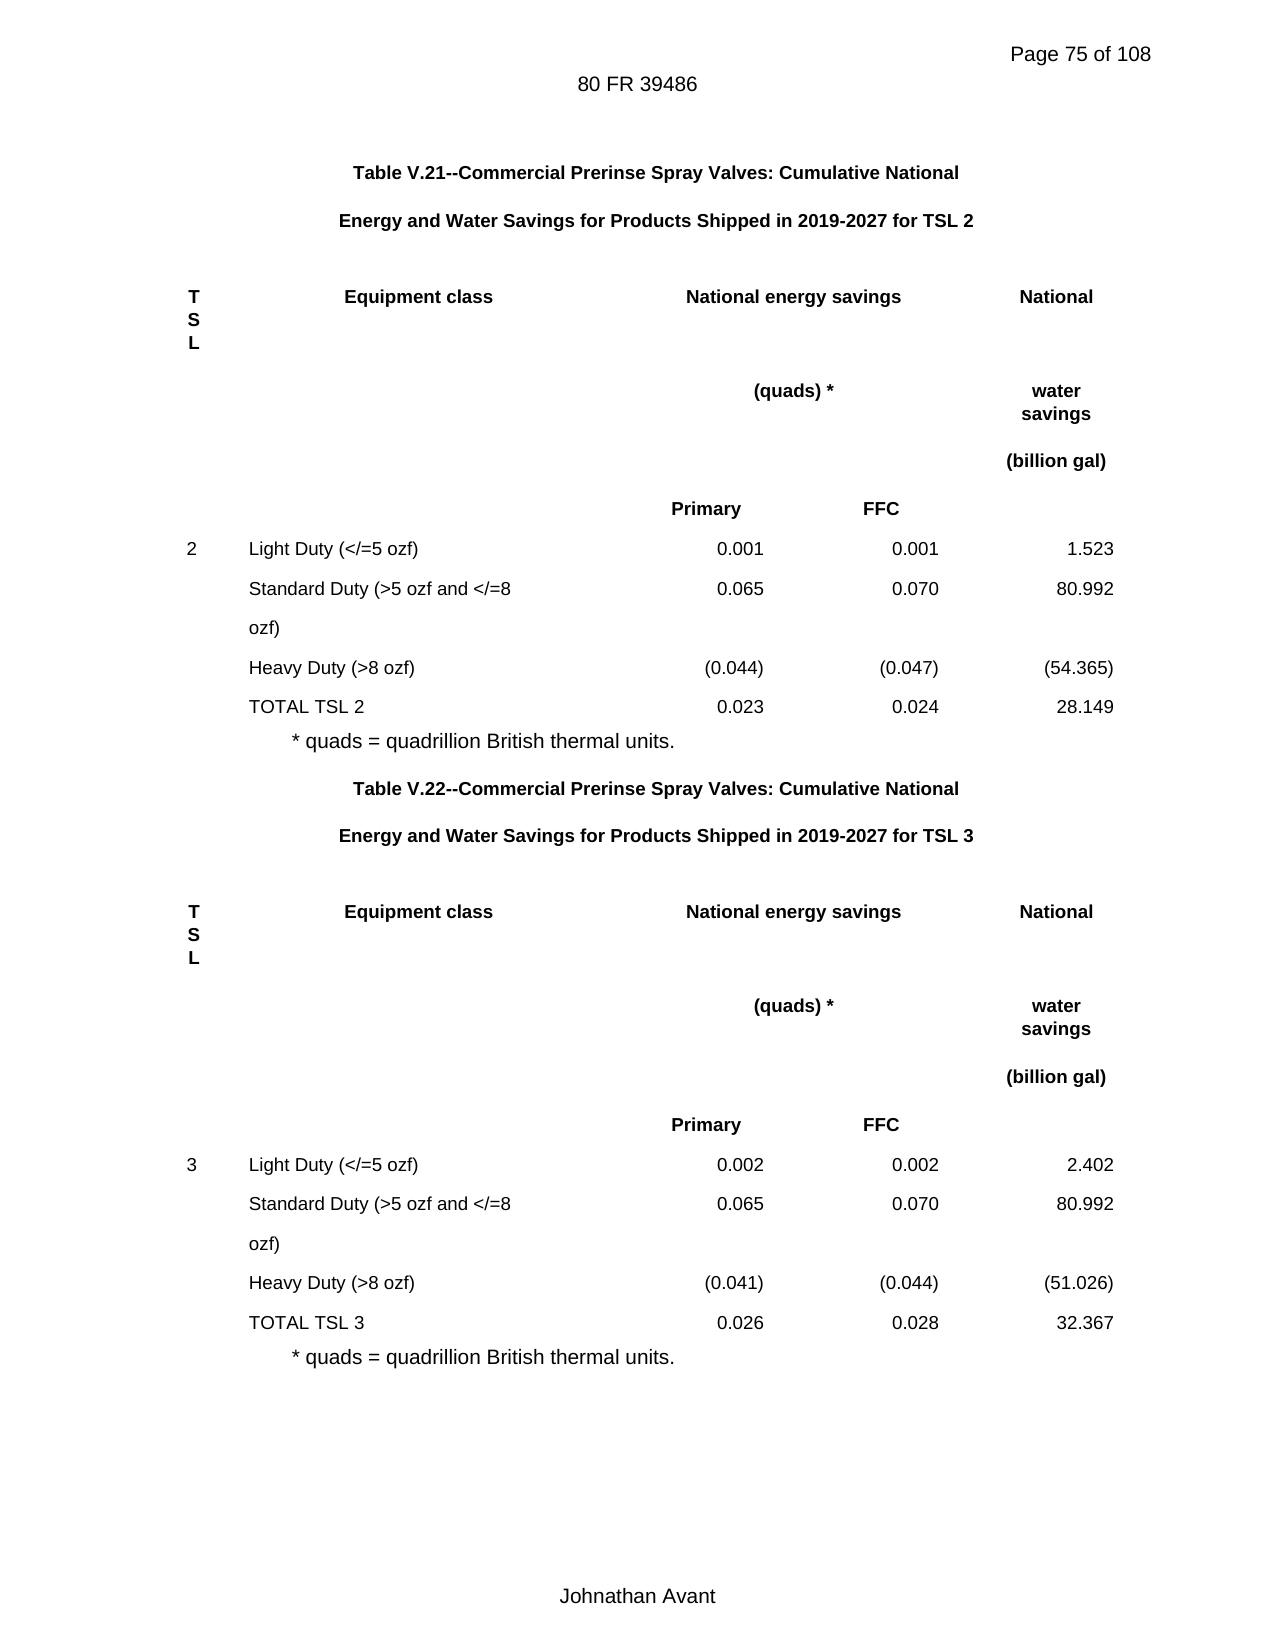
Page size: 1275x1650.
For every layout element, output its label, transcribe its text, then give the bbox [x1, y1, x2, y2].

text * quads = quadrillion British thermal units. [292, 726, 1171, 753]
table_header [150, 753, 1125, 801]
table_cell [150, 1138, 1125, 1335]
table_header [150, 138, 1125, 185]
text * quads = quadrillion British thermal units. [292, 1342, 1171, 1369]
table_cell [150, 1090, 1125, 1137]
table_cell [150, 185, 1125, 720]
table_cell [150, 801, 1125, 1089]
